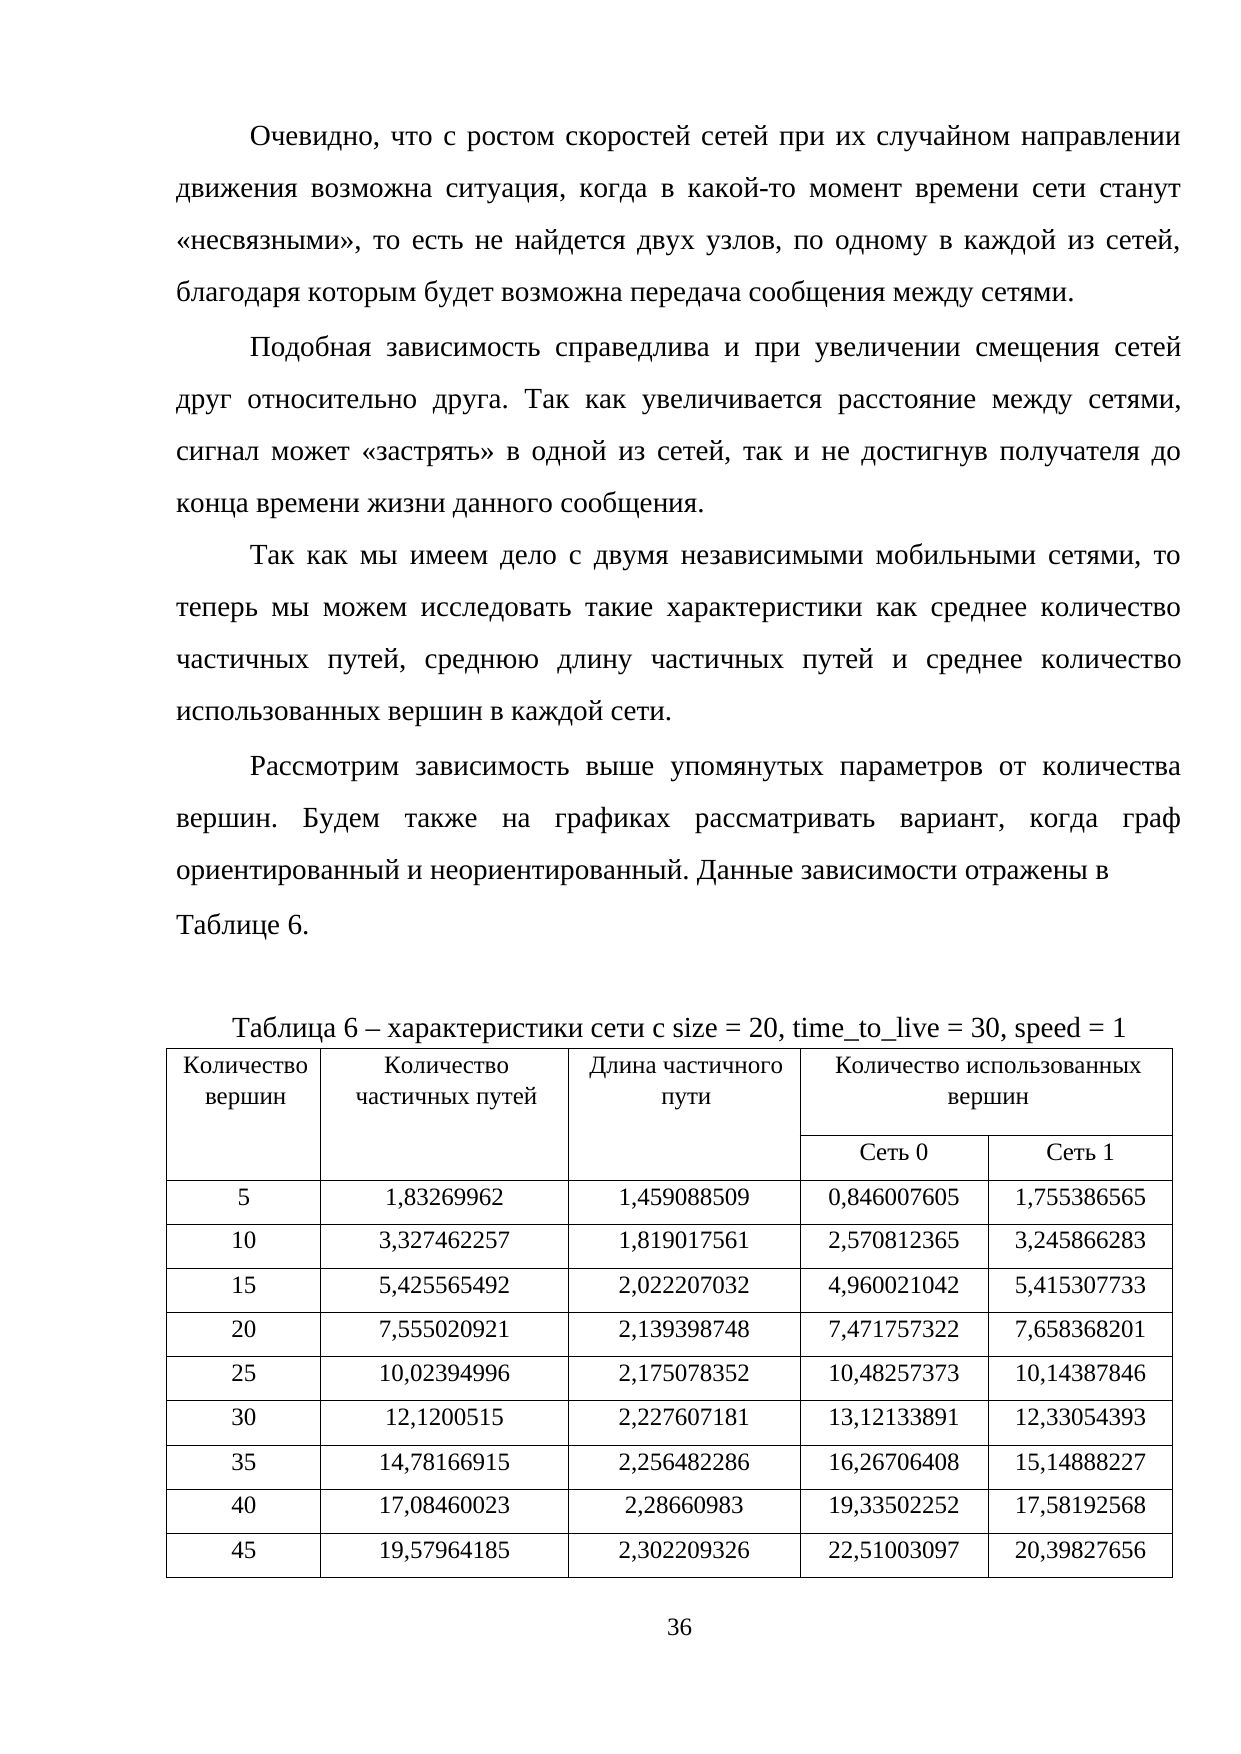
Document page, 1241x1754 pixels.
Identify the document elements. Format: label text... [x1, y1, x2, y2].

table_cell 2,570812365 [801, 1225, 988, 1268]
table_cell 2,227607181 [569, 1401, 800, 1445]
table_cell 20,39827656 [989, 1534, 1172, 1577]
table_cell 13,12133891 [801, 1401, 988, 1445]
table_cell 1,819017561 [569, 1225, 800, 1268]
table_cell 2,139398748 [569, 1313, 800, 1356]
table_cell 10 [167, 1225, 320, 1268]
table_cell 40 [167, 1490, 320, 1533]
table_cell Сеть 0 [801, 1136, 988, 1179]
table_cell 5,415307733 [989, 1269, 1172, 1312]
table_cell 19,57964185 [321, 1534, 568, 1577]
table_header Количество использованных вершин [801, 1049, 1172, 1135]
table_cell 1,755386565 [989, 1181, 1172, 1224]
table_cell 20 [167, 1313, 320, 1356]
table_cell 2,28660983 [569, 1490, 800, 1533]
table_cell 2,302209326 [569, 1534, 800, 1577]
table_cell 10,48257373 [801, 1357, 988, 1400]
table_cell Сеть 1 [989, 1136, 1172, 1179]
table_cell 5 [167, 1181, 320, 1224]
text Рассмотрим зависимость выше упомянутых параметров от количества вершин. Будем также на графиках рассматривать вариант, когда граф ориентированный и неориентированный. Данные зависимости отражены в [176, 748, 1182, 886]
table_cell 12,1200515 [321, 1401, 568, 1445]
table_cell 19,33502252 [801, 1490, 988, 1533]
table_cell 15 [167, 1269, 320, 1312]
table_cell 7,658368201 [989, 1313, 1172, 1356]
table_cell 14,78166915 [321, 1446, 568, 1489]
table_cell 5,425565492 [321, 1269, 568, 1312]
text Таблице 6. [176, 907, 1182, 941]
table_cell 22,51003097 [801, 1534, 988, 1577]
table_cell 16,26706408 [801, 1446, 988, 1489]
table_cell 7,471757322 [801, 1313, 988, 1356]
table_cell 12,33054393 [989, 1401, 1172, 1445]
table_header Количество частичных путей [321, 1049, 568, 1179]
table_cell 17,58192568 [989, 1490, 1172, 1533]
table_cell 2,175078352 [569, 1357, 800, 1400]
table_cell 2,256482286 [569, 1446, 800, 1489]
table_cell 2,022207032 [569, 1269, 800, 1312]
table_cell 35 [167, 1446, 320, 1489]
table_cell 1,459088509 [569, 1181, 800, 1224]
table_header Длина частичного пути [569, 1049, 800, 1179]
text Подобная зависимость справедлива и при увеличении смещения сетей друг относительно друга. Так как увеличивается расстояние между сетями, сигнал может «застрять» в одной из сетей, так и не достигнув получателя до конца времени жизни данного сообщения. [176, 329, 1182, 519]
table_header Количество вершин [167, 1049, 320, 1179]
table_cell 30 [167, 1401, 320, 1445]
table_cell 1,83269962 [321, 1181, 568, 1224]
table_cell 10,02394996 [321, 1357, 568, 1400]
table_cell 45 [167, 1534, 320, 1577]
text Очевидно, что с ростом скоростей сетей при их случайном направлении движения возможна ситуация, когда в какой-то момент времени сети станут «несвязными», то есть не найдется двух узлов, по одному в каждой из сетей, благодаря которым будет возможна передача сообщения между сетями. [176, 118, 1182, 308]
table_cell 10,14387846 [989, 1357, 1172, 1400]
table_cell 15,14888227 [989, 1446, 1172, 1489]
text Так как мы имеем дело с двумя независимыми мобильными сетями, то теперь мы можем исследовать такие характеристики как среднее количество частичных путей, среднюю длину частичных путей и среднее количество использованных вершин в каждой сети. [176, 537, 1182, 727]
table_cell 3,245866283 [989, 1225, 1172, 1268]
text Таблица 6 – характеристики сети с size = 20, time_to_live = 30, speed = 1 [177, 1010, 1181, 1043]
table_cell 0,846007605 [801, 1181, 988, 1224]
table_cell 17,08460023 [321, 1490, 568, 1533]
table_cell 4,960021042 [801, 1269, 988, 1312]
table_cell 7,555020921 [321, 1313, 568, 1356]
table_cell 3,327462257 [321, 1225, 568, 1268]
table_cell 25 [167, 1357, 320, 1400]
